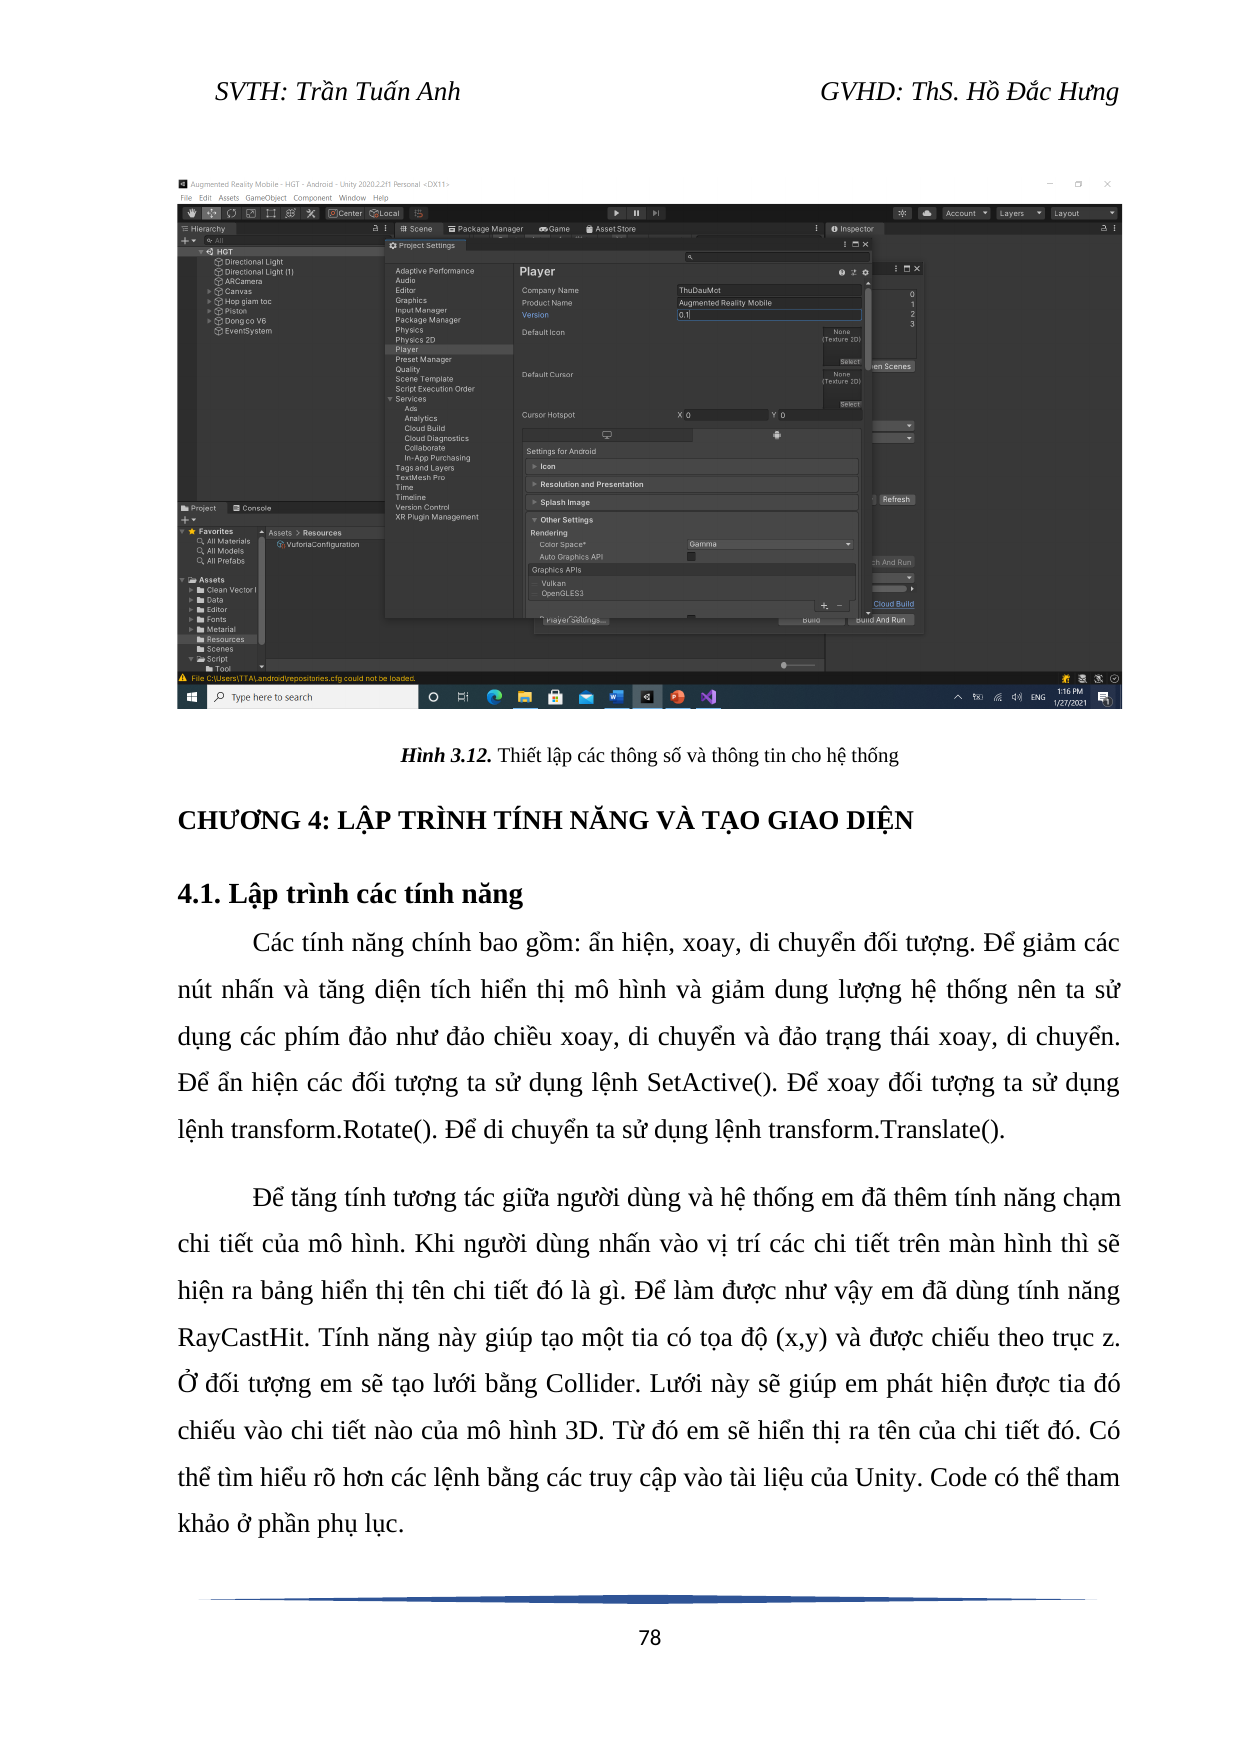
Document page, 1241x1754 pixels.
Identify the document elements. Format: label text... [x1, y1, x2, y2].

text Các tính năng chính bao gồm: ẩn hiện, xoay, di chuyển đối tượng. Để giảm các nút nhấn và tăng diện tích hiển thị mô hình và giảm dung lượng hệ thống nên ta sử dụng các phím đảo như đảo chiều xoay, di chuyển và đảo trạng thái xoay, di chuyển. Để ẩn hiện các đối tượng ta sử dụng lệnh SetActive(). Để xoay đối tượng ta sử dụng lệnh transform.Rotate(). Để di chuyển ta sử dụng lệnh transform.Translate(). [177, 926, 1122, 1144]
picture [177, 177, 1123, 709]
text Để tăng tính tương tác giữa người dùng và hệ thống em đã thêm tính năng chạm chi tiết của mô hình. Khi người dùng nhấn vào vị trí các chi tiết trên màn hình thì sẽ hiện ra bảng hiển thị tên chi tiết đó là gì. Để làm được như vậy em đã dùng tính năng RayCastHit. Tính năng này giúp tạo một tia có tọa độ (x,y) và được chiếu theo trục z. Ở đối tượng em sẽ tạo lưới bằng Collider. Lưới này sẽ giúp em phát hiện được tia đó chiếu vào chi tiết nào của mô hình 3D. Từ đó em sẽ hiển thị ra tên của chi tiết đó. Có thể tìm hiểu rõ hơn các lệnh bằng các truy cập vào tài liệu của Unity. Code có thể tham khảo ở phần phụ lục. [177, 1181, 1122, 1538]
subtitle CHƯƠNG 4: LẬP TRÌNH TÍNH NĂNG VÀ TẠO GIAO DIỆN [177, 804, 1122, 836]
subtitle 4.1. Lập trình các tính năng [177, 876, 1122, 910]
text Hình 3.12. Thiết lập các thông số và thông tin cho hệ thống [177, 743, 1122, 767]
